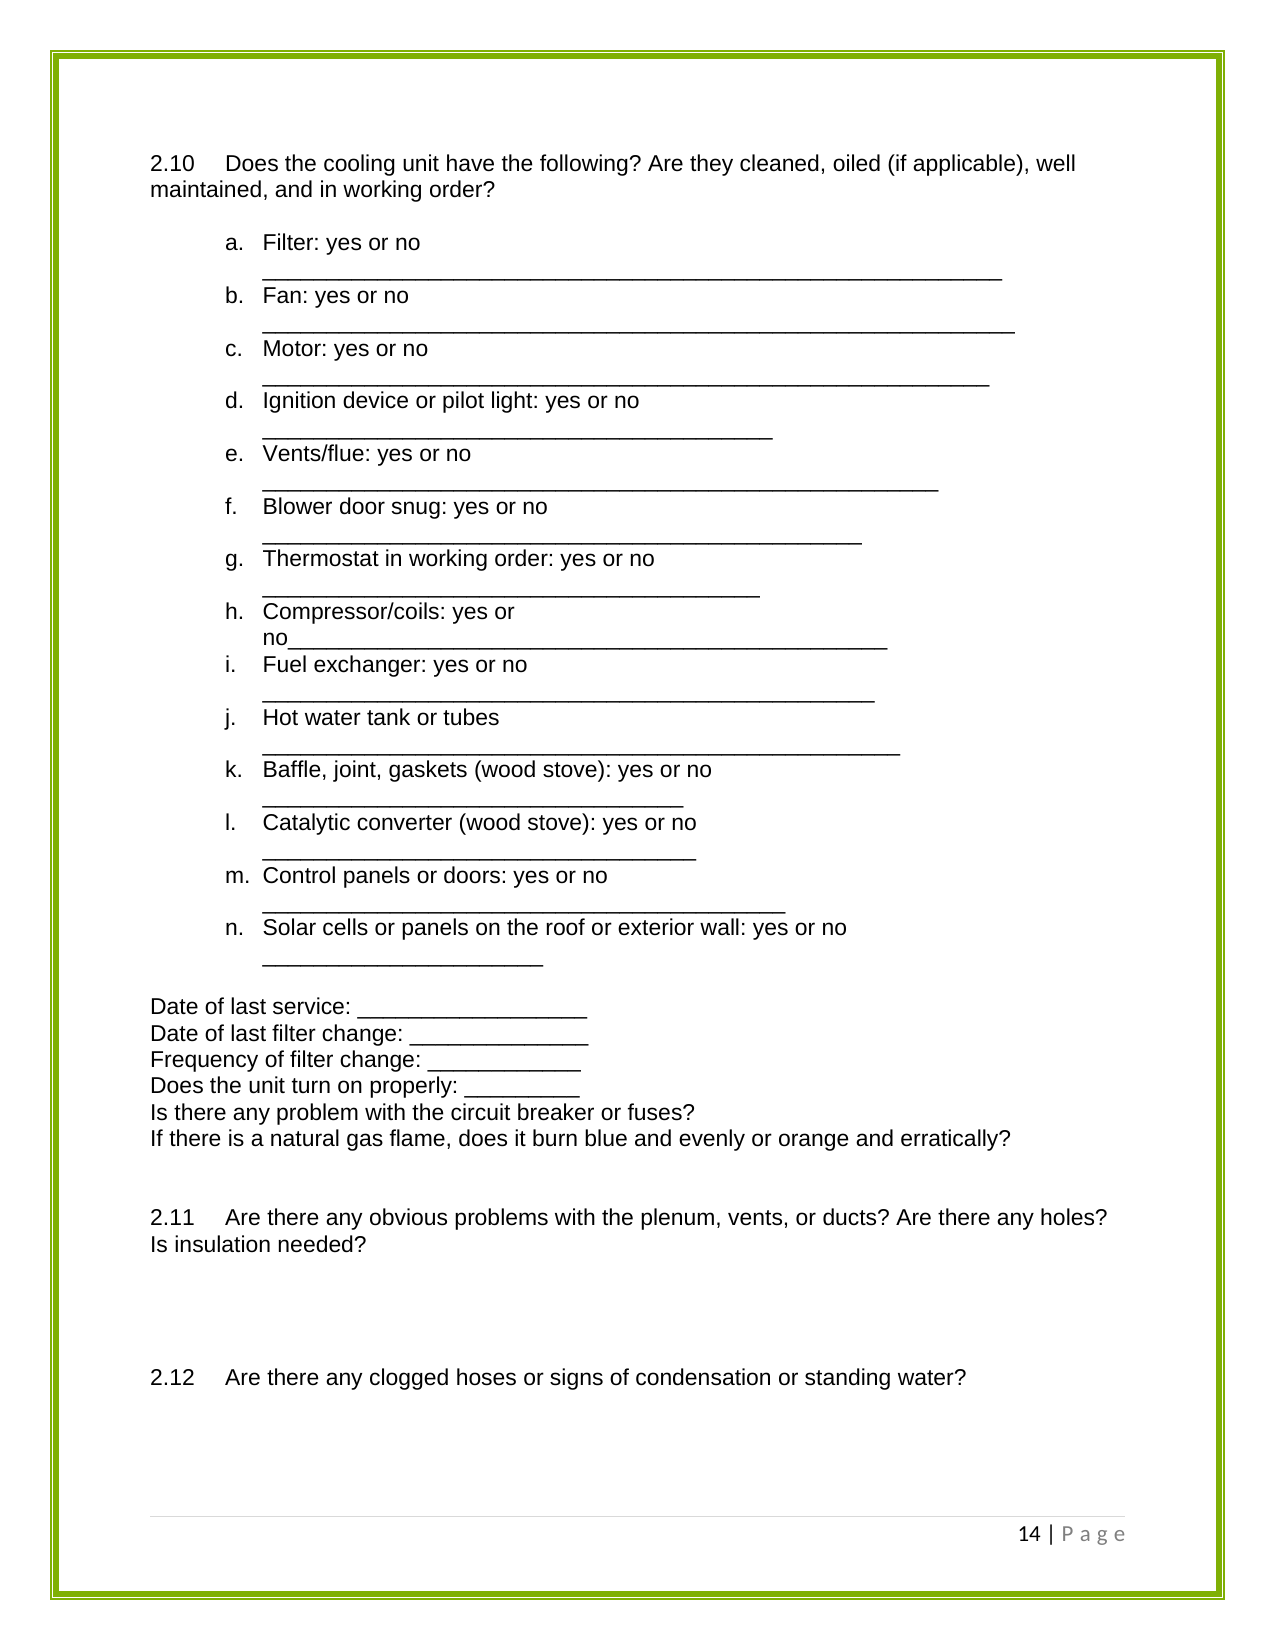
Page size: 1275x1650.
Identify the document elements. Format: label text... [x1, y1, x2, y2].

text Date of last service: __________________ [150, 993, 1125, 1020]
text Frequency of filter change: ____________ [150, 1046, 1125, 1072]
list Ignition device or pilot light: yes or no ________________________________________ [225, 387, 1125, 440]
list Blower door snug: yes or no _______________________________________________ [225, 493, 1125, 545]
list Fuel exchanger: yes or no ________________________________________________ [225, 651, 1125, 703]
list Control panels or doors: yes or no _________________________________________ [225, 862, 1125, 914]
list Hot water tank or tubes __________________________________________________ [225, 703, 1125, 756]
list Filter: yes or no __________________________________________________________ [225, 229, 1125, 282]
text 2.10 Does the cooling unit have the following? Are they cleaned, oiled (if applicable), well maintained, and in working order? [150, 150, 1125, 203]
list Baffle, joint, gaskets (wood stove): yes or no _________________________________ [225, 756, 1125, 809]
list Thermostat in working order: yes or no _______________________________________ [225, 545, 1125, 598]
text If there is a natural gas flame, does it burn blue and evenly or orange and erratically? [150, 1125, 1125, 1151]
text Does the unit turn on properly: _________ [150, 1072, 1125, 1099]
list Catalytic converter (wood stove): yes or no __________________________________ [225, 809, 1125, 862]
list Fan: yes or no ___________________________________________________________ [225, 282, 1125, 334]
text Is there any problem with the circuit breaker or fuses? [150, 1099, 1125, 1125]
text 2.12 Are there any clogged hoses or signs of condensation or standing water? [150, 1364, 1125, 1445]
list Vents/flue: yes or no _____________________________________________________ [225, 440, 1125, 493]
text Date of last filter change: ______________ [150, 1020, 1125, 1046]
text 2.11 Are there any obvious problems with the plenum, vents, or ducts? Are there any holes? Is insulation needed? [150, 1204, 1125, 1338]
list Compressor/coils: yes or no_______________________________________________ [225, 598, 1125, 651]
list Motor: yes or no _________________________________________________________ [225, 334, 1125, 387]
list Solar cells or panels on the roof or exterior wall: yes or no ______________________ [225, 914, 1125, 967]
